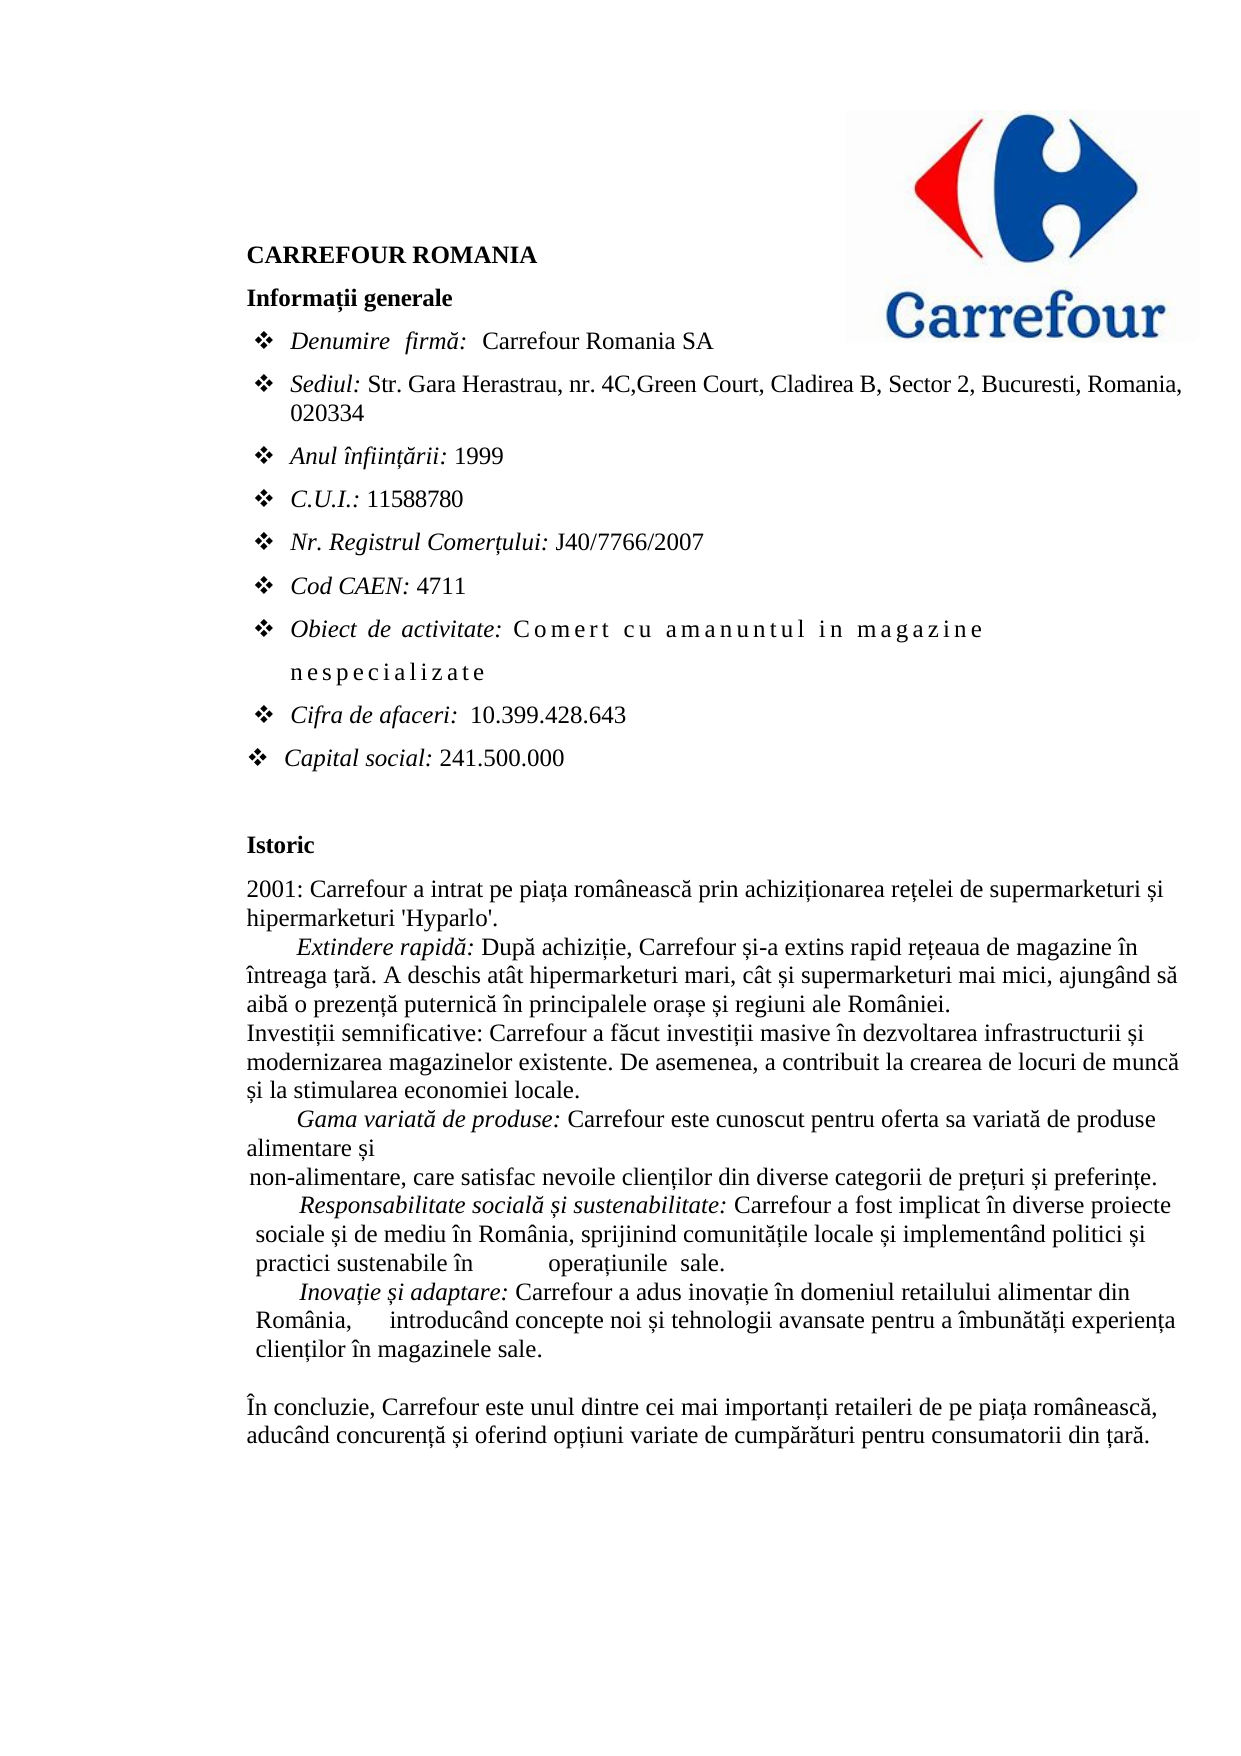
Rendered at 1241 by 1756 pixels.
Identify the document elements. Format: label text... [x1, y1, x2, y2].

list Obiect de activitate: Comert cu amanuntul in magazine nespecializate [253, 614, 1122, 686]
text Istoric [246, 831, 1201, 859]
list Denumire firmă: Carrefour Romania SA [253, 326, 1201, 355]
list Nr. Registrul Comerțului: J40/7766/2007 [253, 527, 1201, 556]
text În concluzie, Carrefour este unul dintre cei mai importanți retaileri de pe piața românească, aducând concurență și oferind opțiuni variate de cumpărături pentru consumatorii din țară. [246, 1392, 1201, 1449]
text non-alimentare, care satisfac nevoile clienților din diverse categorii de prețuri și preferințe. [180, 1162, 1201, 1190]
list Capital social: 241.500.000 [246, 743, 1201, 772]
list Anul înființării: 1999 [253, 441, 1201, 470]
list C.U.I.: 11588780 [253, 484, 1201, 513]
text Inovație și adaptare: Carrefour a adus inovație în domeniul retailului alimentar din România, introducând concepte noi și tehnologii avansate pentru a îmbunătăți experiența clienților în magazinele sale. [255, 1277, 1201, 1363]
text Responsabilitate socială și sustenabilitate: Carrefour a fost implicat în diverse proiecte sociale și de mediu în România, sprijinind comunitățile locale și implementând politici și practici sustenabile în operațiunile sale. [255, 1190, 1201, 1277]
text Investiții semnificative: Carrefour a făcut investiții masive în dezvoltarea infrastructurii și modernizarea magazinelor existente. De asemenea, a contribuit la crearea de locuri de muncă și la stimularea economiei locale. [246, 1018, 1201, 1104]
text Extindere rapidă: După achiziție, Carrefour și-a extins rapid rețeaua de magazine în întreaga țară. A deschis atât hipermarketuri mari, cât și supermarketuri mai mici, ajungând să aibă o prezență puternică în principalele orașe și regiuni ale României. [246, 932, 1201, 1018]
text Gama variată de produse: Carrefour este cunoscut pentru oferta sa variată de produse alimentare și [246, 1104, 1201, 1162]
text CARREFOUR ROMANIA [246, 240, 845, 269]
text 2001: Carrefour a intrat pe piața românească prin achiziționarea rețelei de supermarketuri și hipermarketuri 'Hyparlo'. [246, 874, 1201, 932]
list Cod CAEN: 4711 [253, 571, 1201, 599]
list Sediul: Str. Gara Herastrau, nr. 4C,Green Court, Cladirea B, Sector 2, Bucuresti, Romania, 020334 [253, 369, 1201, 427]
list Cifra de afaceri: 10.399.428.643 [253, 700, 1201, 729]
text Informații generale [246, 283, 845, 312]
picture [845, 110, 1201, 343]
